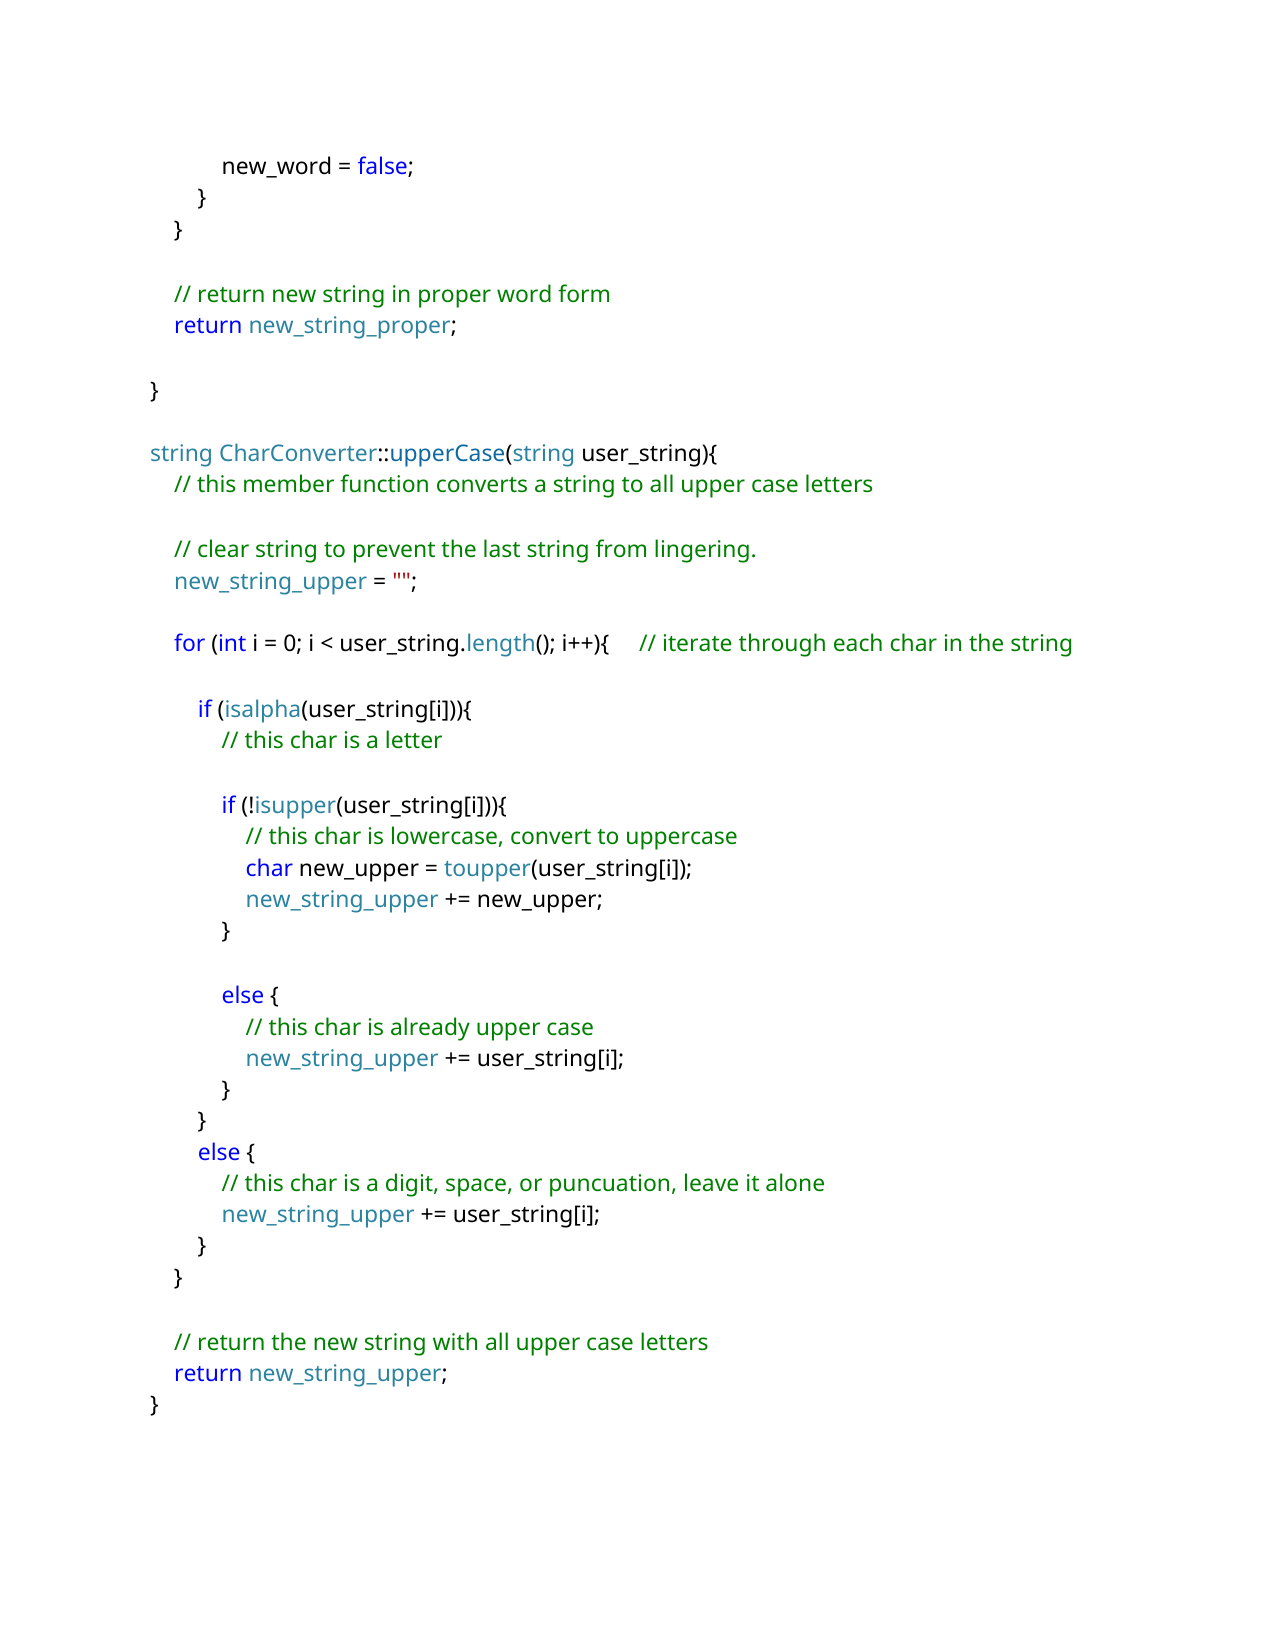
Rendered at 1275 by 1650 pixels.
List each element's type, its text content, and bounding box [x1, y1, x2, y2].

text } [150, 1388, 1125, 1420]
text // return the new string with all upper case letters [150, 1326, 1125, 1357]
text new_string_upper += user_string[i]; [150, 1042, 1125, 1073]
text // this char is a digit, space, or puncuation, leave it alone [150, 1167, 1125, 1198]
text else { [150, 979, 1125, 1011]
text new_string_upper = ""; [150, 565, 1125, 596]
text // clear string to prevent the last string from lingering. [150, 533, 1125, 565]
text } [150, 212, 1125, 244]
text } [150, 1104, 1125, 1136]
text } [150, 914, 1125, 945]
text return new_string_upper; [150, 1357, 1125, 1388]
text } [150, 181, 1125, 212]
text return new_string_proper; [150, 309, 1125, 340]
text new_word = false; [150, 150, 1125, 181]
text // this char is already upper case [150, 1011, 1125, 1042]
text } [150, 1261, 1125, 1292]
text else { [150, 1136, 1125, 1167]
text } [150, 1073, 1125, 1104]
text if (isalpha(user_string[i])){ [150, 692, 1125, 724]
text } [150, 1229, 1125, 1261]
text new_string_upper += user_string[i]; [150, 1198, 1125, 1229]
text if (!isupper(user_string[i])){ [150, 789, 1125, 820]
text string CharConverter::upperCase(string user_string){ [150, 437, 1125, 468]
text // return new string in proper word form [150, 278, 1125, 309]
text // this char is a letter [150, 724, 1125, 755]
text } [150, 374, 1125, 406]
text // this member function converts a string to all upper case letters [150, 468, 1125, 499]
text for (int i = 0; i < user_string.length(); i++){ // iterate through each char in the string [150, 627, 1125, 658]
text new_string_upper += new_upper; [150, 883, 1125, 914]
text char new_upper = toupper(user_string[i]); [150, 852, 1125, 883]
text // this char is lowercase, convert to uppercase [150, 820, 1125, 852]
